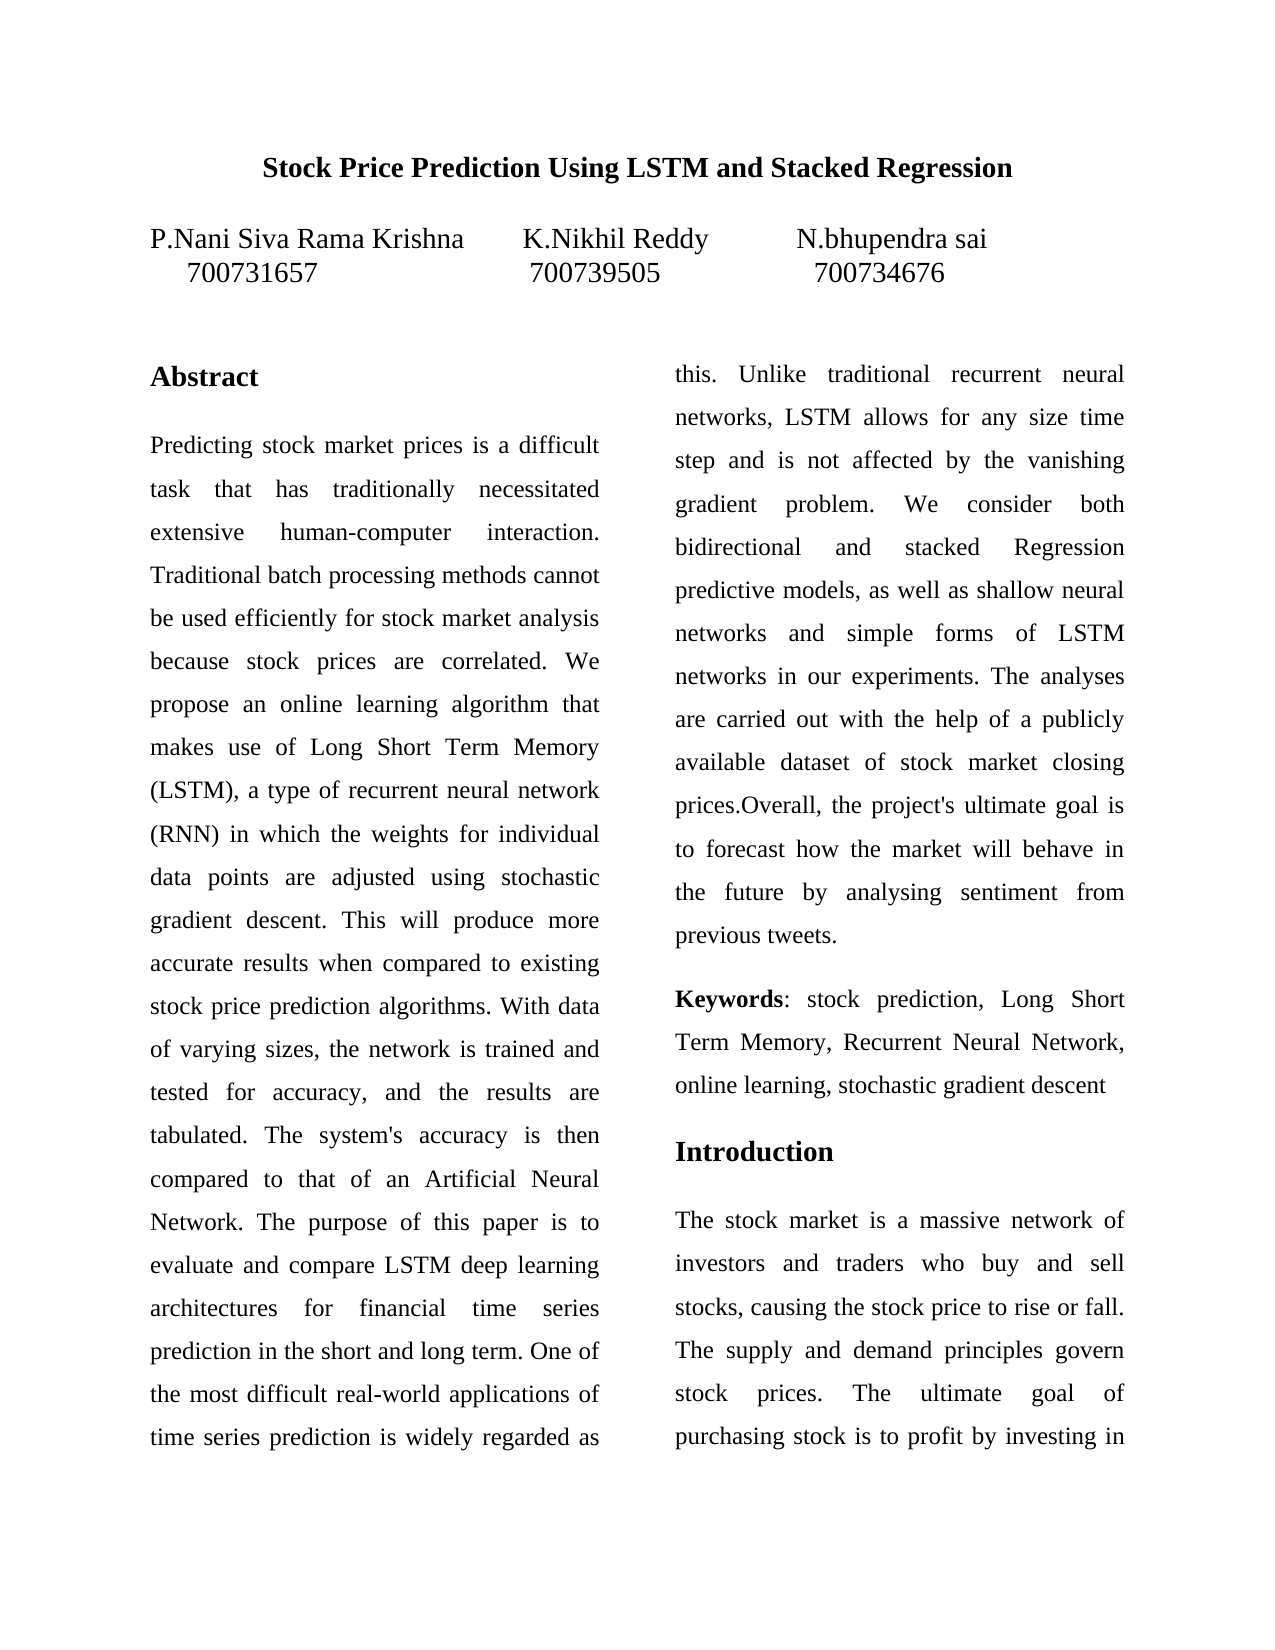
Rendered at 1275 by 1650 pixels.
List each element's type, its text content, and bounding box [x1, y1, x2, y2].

text Introduction [675, 1134, 1125, 1168]
text Predicting stock market prices is a difficult task that has traditionally necessitated extensive human-computer interaction. Traditional batch processing methods cannot be used efficiently for stock market analysis because stock prices are correlated. We propose an online learning algorithm that makes use of Long Short Term Memory (LSTM), a type of recurrent neural network (RNN) in which the weights for individual data points are adjusted using stochastic gradient descent. This will produce more accurate results when compared to existing stock price prediction algorithms. With data of varying sizes, the network is trained and tested for accuracy, and the results are tabulated. The system's accuracy is then compared to that of an Artificial Neural Network. The purpose of this paper is to evaluate and compare LSTM deep learning architectures for financial time series prediction in the short and long term. One of the most difficult real-world applications of time series prediction is widely regarded as this. Unlike traditional recurrent neural networks, LSTM allows for any size time step and is not affected by the vanishing gradient problem. We consider both bidirectional and stacked Regression predictive models, as well as shallow neural networks and simple forms of LSTM networks in our experiments. The analyses are carried out with the help of a publicly available dataset of stock market closing prices.Overall, the project's ultimate goal is to forecast how the market will behave in the future by analysing sentiment from previous tweets. [150, 431, 600, 1451]
text Keywords: stock prediction, Long Short Term Memory, Recurrent Neural Network, online learning, stochastic gradient descent [675, 984, 1125, 1099]
text P.Nani Siva Rama Krishna K.Nikhil Reddy N.bhupendra sai [150, 221, 1125, 255]
text Predicting stock market prices is a difficult task that has traditionally necessitated extensive human-computer interaction. Traditional batch processing methods cannot be used efficiently for stock market analysis because stock prices are correlated. We propose an online learning algorithm that makes use of Long Short Term Memory (LSTM), a type of recurrent neural network (RNN) in which the weights for individual data points are adjusted using stochastic gradient descent. This will produce more accurate results when compared to existing stock price prediction algorithms. With data of varying sizes, the network is trained and tested for accuracy, and the results are tabulated. The system's accuracy is then compared to that of an Artificial Neural Network. The purpose of this paper is to evaluate and compare LSTM deep learning architectures for financial time series prediction in the short and long term. One of the most difficult real-world applications of time series prediction is widely regarded as this. Unlike traditional recurrent neural networks, LSTM allows for any size time step and is not affected by the vanishing gradient problem. We consider both bidirectional and stacked Regression predictive models, as well as shallow neural networks and simple forms of LSTM networks in our experiments. The analyses are carried out with the help of a publicly available dataset of stock market closing prices.Overall, the project's ultimate goal is to forecast how the market will behave in the future by analysing sentiment from previous tweets. [675, 359, 1125, 949]
text Stock Price Prediction Using LSTM and Stacked Regression [150, 150, 1125, 183]
text Abstract [150, 359, 600, 393]
text 700731657 700739505 700734676 [150, 255, 1125, 288]
